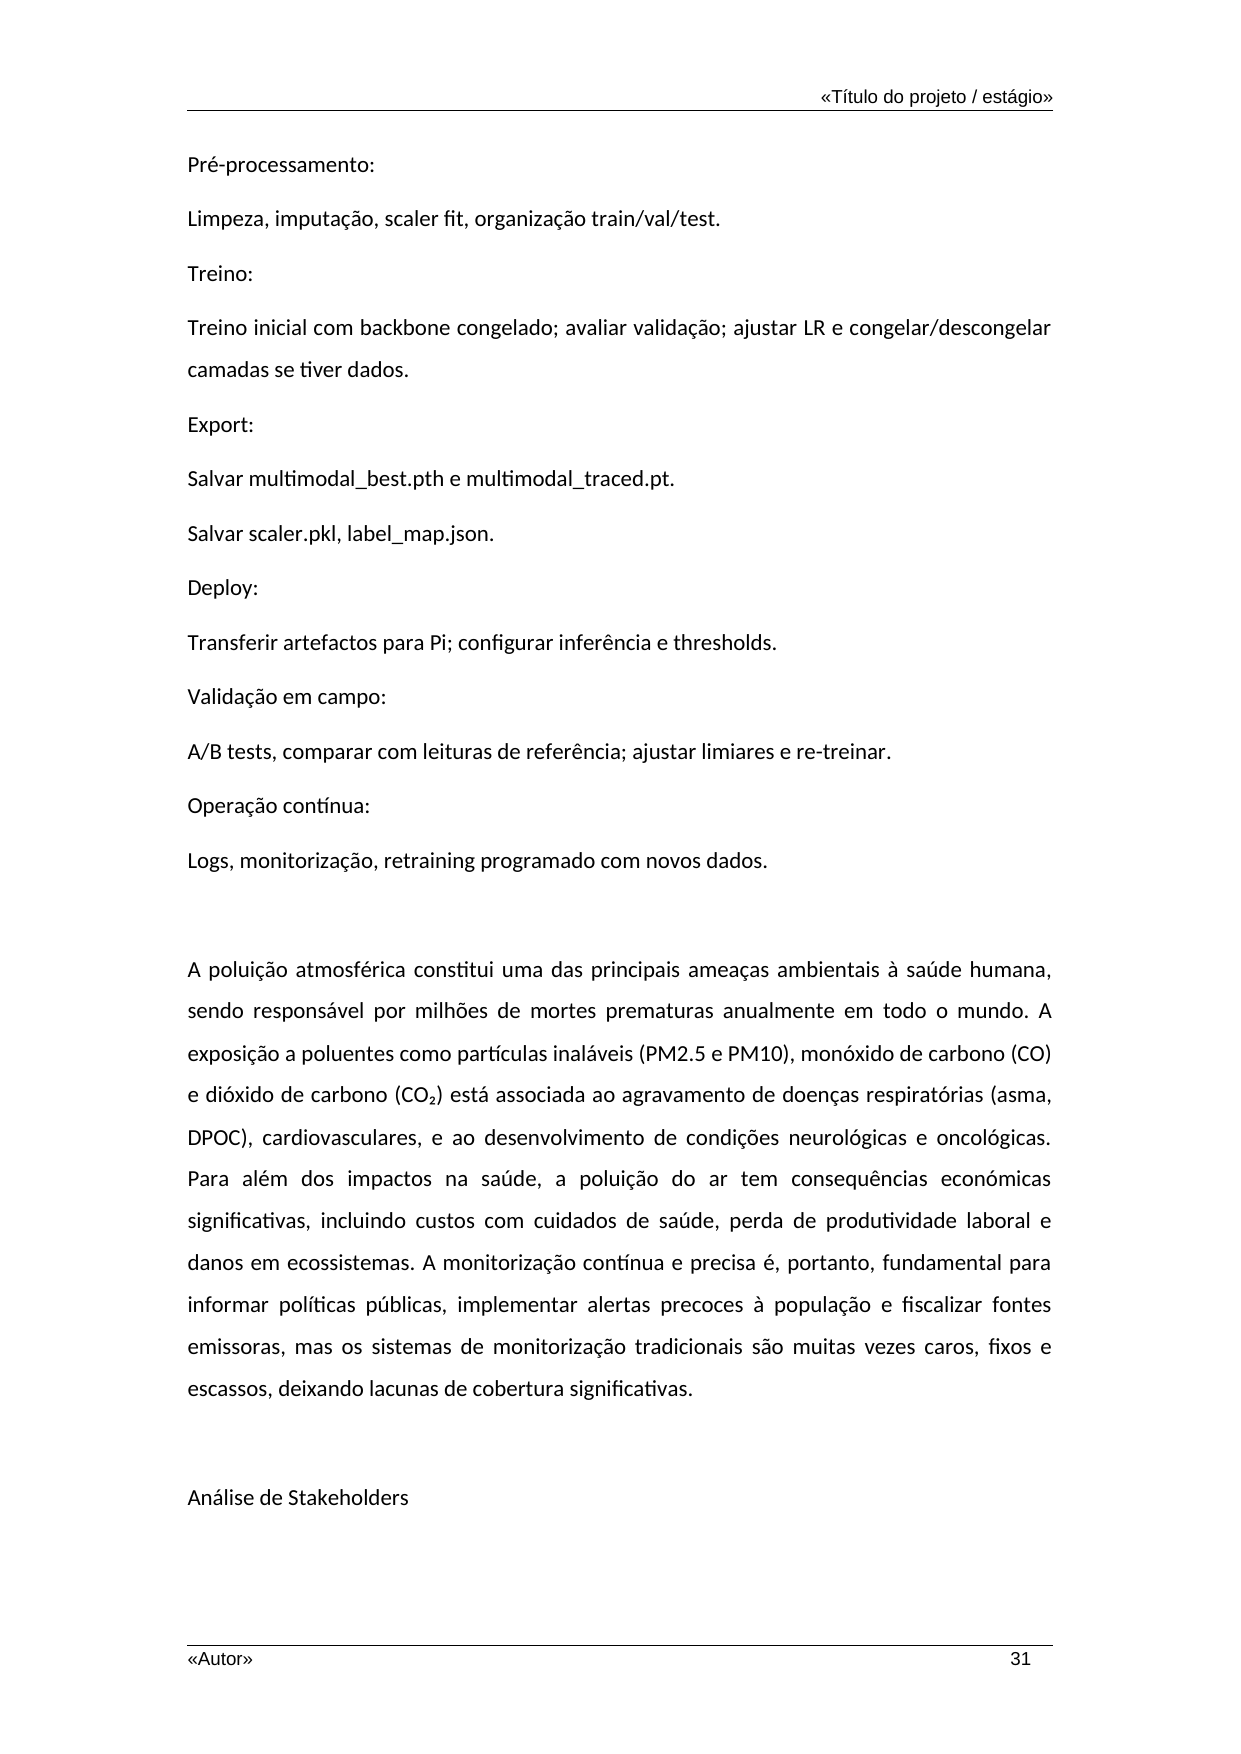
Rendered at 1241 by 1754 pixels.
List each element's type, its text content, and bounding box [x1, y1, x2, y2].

text Pré-processamento: [187, 150, 1053, 178]
text Logs, monitorização, retraining programado com novos dados. [187, 846, 1053, 874]
text Treino: [187, 259, 1053, 287]
text Export: [187, 410, 1053, 438]
text Salvar multimodal_best.pth e multimodal_traced.pt. [187, 464, 1053, 492]
text Deploy: [187, 573, 1053, 601]
text Operação contínua: [187, 791, 1053, 819]
text Salvar scaler.pkl, label_map.json. [187, 519, 1053, 547]
text Transferir artefactos para Pi; configurar inferência e thresholds. [187, 628, 1053, 656]
text Análise de Stakeholders [187, 1483, 1053, 1511]
text A/B tests, comparar com leituras de referência; ajustar limiares e re-treinar. [187, 737, 1053, 765]
text Limpeza, imputação, scaler fit, organização train/val/test. [187, 204, 1053, 232]
text Validação em campo: [187, 682, 1053, 710]
text Treino inicial com backbone congelado; avaliar validação; ajustar LR e congelar/descongelar camadas se tiver dados. [187, 313, 1053, 383]
text A poluição atmosférica constitui uma das principais ameaças ambientais à saúde humana, sendo responsável por milhões de mortes prematuras anualmente em todo o mundo. A exposição a poluentes como partículas inaláveis (PM2.5 e PM10), monóxido de carbono (CO) e dióxido de carbono (CO₂) está associada ao agravamento de doenças respiratórias (asma, DPOC), cardiovasculares, e ao desenvolvimento de condições neurológicas e oncológicas. Para além dos impactos na saúde, a poluição do ar tem consequências económicas significativas, incluindo custos com cuidados de saúde, perda de produtividade laboral e danos em ecossistemas. A monitorização contínua e precisa é, portanto, fundamental para informar políticas públicas, implementar alertas precoces à população e fiscalizar fontes emissoras, mas os sistemas de monitorização tradicionais são muitas vezes caros, fixos e escassos, deixando lacunas de cobertura significativas. [187, 955, 1053, 1402]
